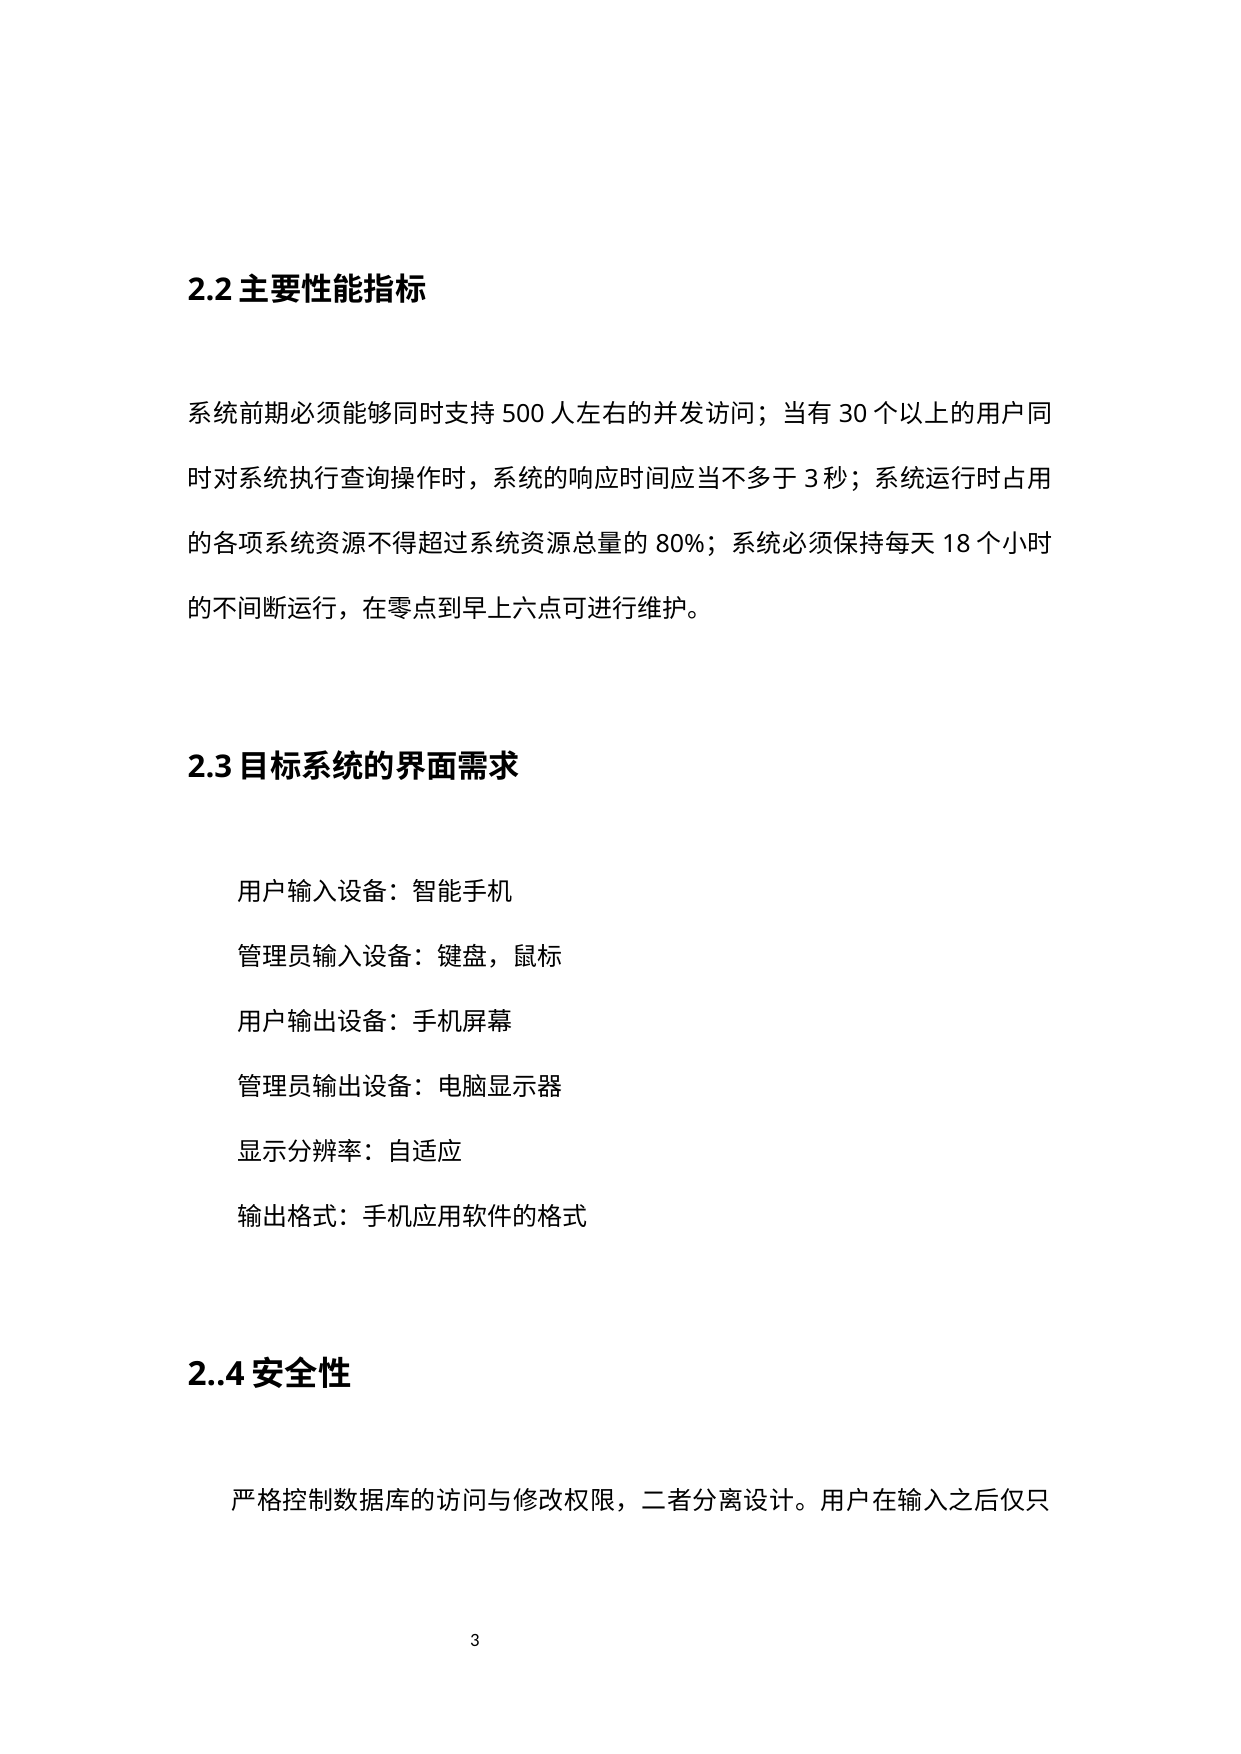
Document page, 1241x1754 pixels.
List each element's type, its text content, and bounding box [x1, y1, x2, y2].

text 用户输入设备：智能手机 [187, 857, 1053, 922]
text 管理员输入设备：键盘，鼠标 [187, 922, 1053, 987]
subtitle 2.3目标系统的界面需求 [187, 731, 1053, 796]
subtitle 2..4安全性 [187, 1339, 1053, 1404]
text 系统前期必须能够同时支持500人左右的并发访问；当有30个以上的用户同时对系统执行查询操作时，系统的响应时间应当不多于3秒；系统运行时占用的各项系统资源不得超过系统资源总量的80%；系统必须保持每天18个小时的不间断运行，在零点到早上六点可进行维护。 [187, 379, 1053, 639]
text 显示分辨率：自适应 [187, 1117, 1053, 1182]
text 管理员输出设备：电脑显示器 [187, 1052, 1053, 1117]
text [187, 1466, 1053, 1531]
subtitle 2.2主要性能指标 [187, 254, 1053, 319]
text 输出格式：手机应用软件的格式 [187, 1182, 1053, 1247]
text 用户输出设备：手机屏幕 [187, 987, 1053, 1052]
